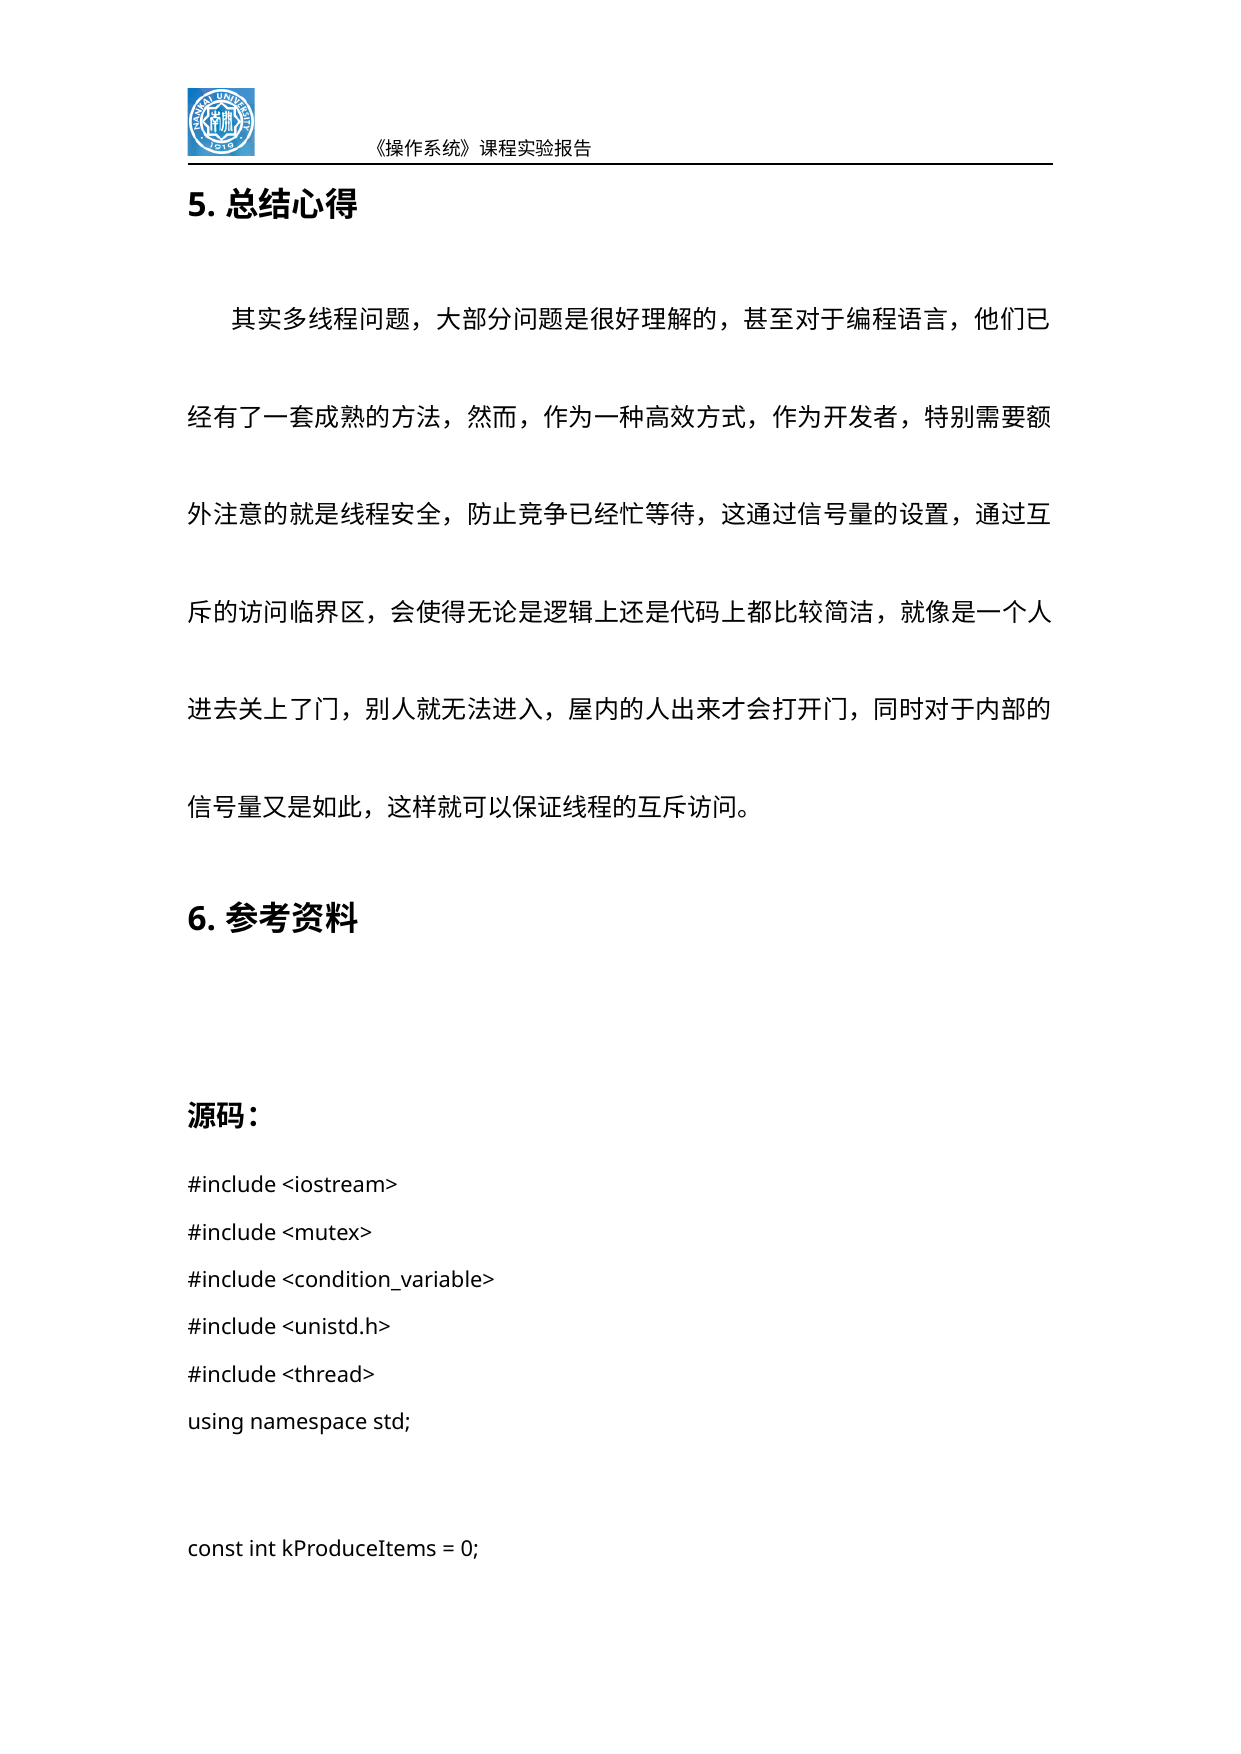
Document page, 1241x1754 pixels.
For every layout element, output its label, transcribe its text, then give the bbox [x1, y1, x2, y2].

text #include <thread> [187, 1357, 1053, 1390]
text const int kProduceItems = 0; [187, 1532, 1053, 1564]
subtitle 总结心得 [187, 169, 1053, 234]
text #include <mutex> [187, 1215, 1053, 1248]
text 其实多线程问题，大部分问题是很好理解的，甚至对于编程语言，他们已经有了一套成熟的方法，然而，作为一种高效方式，作为开发者，特别需要额外注意的就是线程安全，防止竞争已经忙等待，这通过信号量的设置，通过互斥的访问临界区，会使得无论是逻辑上还是代码上都比较简洁，就像是一个人进去关上了门，别人就无法进入，屋内的人出来才会打开门，同时对于内部的信号量又是如此，这样就可以保证线程的互斥访问。 [187, 286, 1053, 838]
text #include <unistd.h> [187, 1310, 1053, 1342]
subtitle 参考资料 [187, 883, 1053, 948]
text using namespace std; [187, 1405, 1053, 1437]
picture [187, 88, 255, 156]
text 源码： [187, 1082, 1053, 1147]
text #include <iostream> [187, 1168, 1053, 1200]
text #include <condition_variable> [187, 1262, 1053, 1295]
